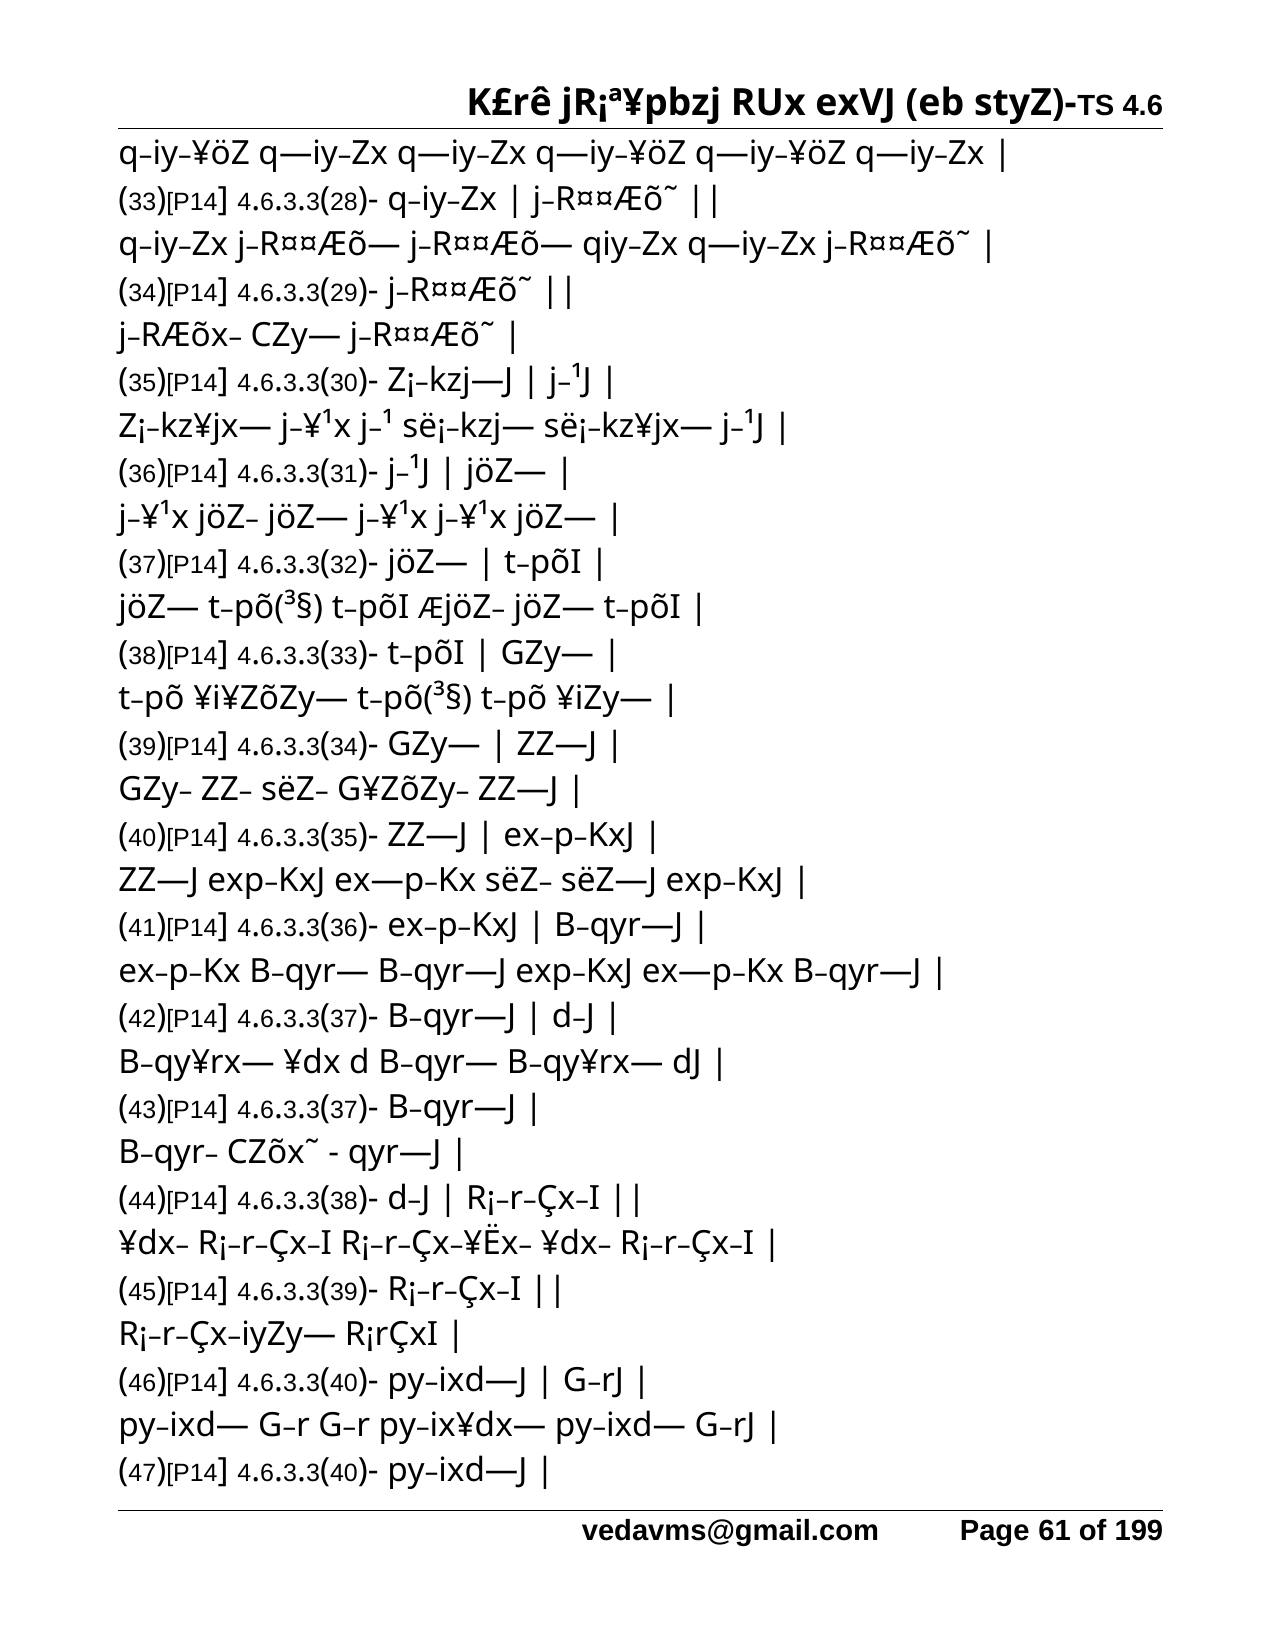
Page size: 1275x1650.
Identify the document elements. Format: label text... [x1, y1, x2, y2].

text q–iy–¥öZ q—iy–Zx q—iy–Zx q—iy–¥öZ q—iy–¥öZ q—iy–Zx | [118, 129, 1163, 174]
text (43)[P14] 4.6.3.3(37)- B–qyr—J | [118, 1083, 1163, 1128]
text (44)[P14] 4.6.3.3(38)- d–J | R¡–r–Çx–I || [118, 1174, 1163, 1219]
text ¥dx– R¡–r–Çx–I R¡–r–Çx–¥Ëx– ¥dx– R¡–r–Çx–I | [118, 1219, 1163, 1264]
text q–iy–Zx j–R¤¤Æõ— j–R¤¤Æõ— qiy–Zx q—iy–Zx j–R¤¤Æõ˜ | [118, 220, 1163, 265]
text Z¡–kz¥jx— j–¥¹x j–¹ së¡–kzj— së¡–kz¥jx— j–¹J | [118, 402, 1163, 447]
text (36)[P14] 4.6.3.3(31)- j–¹J | jöZ— | [118, 447, 1163, 492]
text B–qy¥rx— ¥dx d B–qyr— B–qy¥rx— dJ | [118, 1037, 1163, 1083]
text (40)[P14] 4.6.3.3(35)- ZZ—J | ex–p–KxJ | [118, 810, 1163, 856]
text ZZ—J exp–KxJ ex—p–Kx sëZ– sëZ—J exp–KxJ | [118, 856, 1163, 901]
text py–ixd— G–r G–r py–ix¥dx— py–ixd— G–rJ | [118, 1401, 1163, 1446]
text (39)[P14] 4.6.3.3(34)- GZy— | ZZ—J | [118, 719, 1163, 765]
text j–RÆõx– CZy— j–R¤¤Æõ˜ | [118, 311, 1163, 356]
text t–põ ¥i¥ZõZy— t–põ(³§) t–põ ¥iZy— | [118, 674, 1163, 719]
text ex–p–Kx B–qyr— B–qyr—J exp–KxJ ex—p–Kx B–qyr—J | [118, 947, 1163, 992]
text j–¥¹x jöZ– jöZ— j–¥¹x j–¥¹x jöZ— | [118, 492, 1163, 538]
text (35)[P14] 4.6.3.3(30)- Z¡–kzj—J | j–¹J | [118, 356, 1163, 402]
text (47)[P14] 4.6.3.3(40)- py–ixd—J | [118, 1446, 1163, 1492]
text (38)[P14] 4.6.3.3(33)- t–põI | GZy— | [118, 629, 1163, 674]
text B–qyr– CZõx˜ - qyr—J | [118, 1128, 1163, 1174]
text R¡–r–Çx–iyZy— R¡rÇxI | [118, 1310, 1163, 1355]
text (41)[P14] 4.6.3.3(36)- ex–p–KxJ | B–qyr—J | [118, 901, 1163, 947]
text (33)[P14] 4.6.3.3(28)- q–iy–Zx | j–R¤¤Æõ˜ || [118, 174, 1163, 220]
text (42)[P14] 4.6.3.3(37)- B–qyr—J | d–J | [118, 992, 1163, 1037]
text (45)[P14] 4.6.3.3(39)- R¡–r–Çx–I || [118, 1264, 1163, 1310]
text GZy– ZZ– sëZ– G¥ZõZy– ZZ—J | [118, 765, 1163, 810]
text jöZ— t–põ(³§) t–põI ÆjöZ– jöZ— t–põI | [118, 583, 1163, 629]
text (37)[P14] 4.6.3.3(32)- jöZ— | t–põI | [118, 538, 1163, 583]
text (46)[P14] 4.6.3.3(40)- py–ixd—J | G–rJ | [118, 1355, 1163, 1401]
text (34)[P14] 4.6.3.3(29)- j–R¤¤Æõ˜ || [118, 265, 1163, 311]
